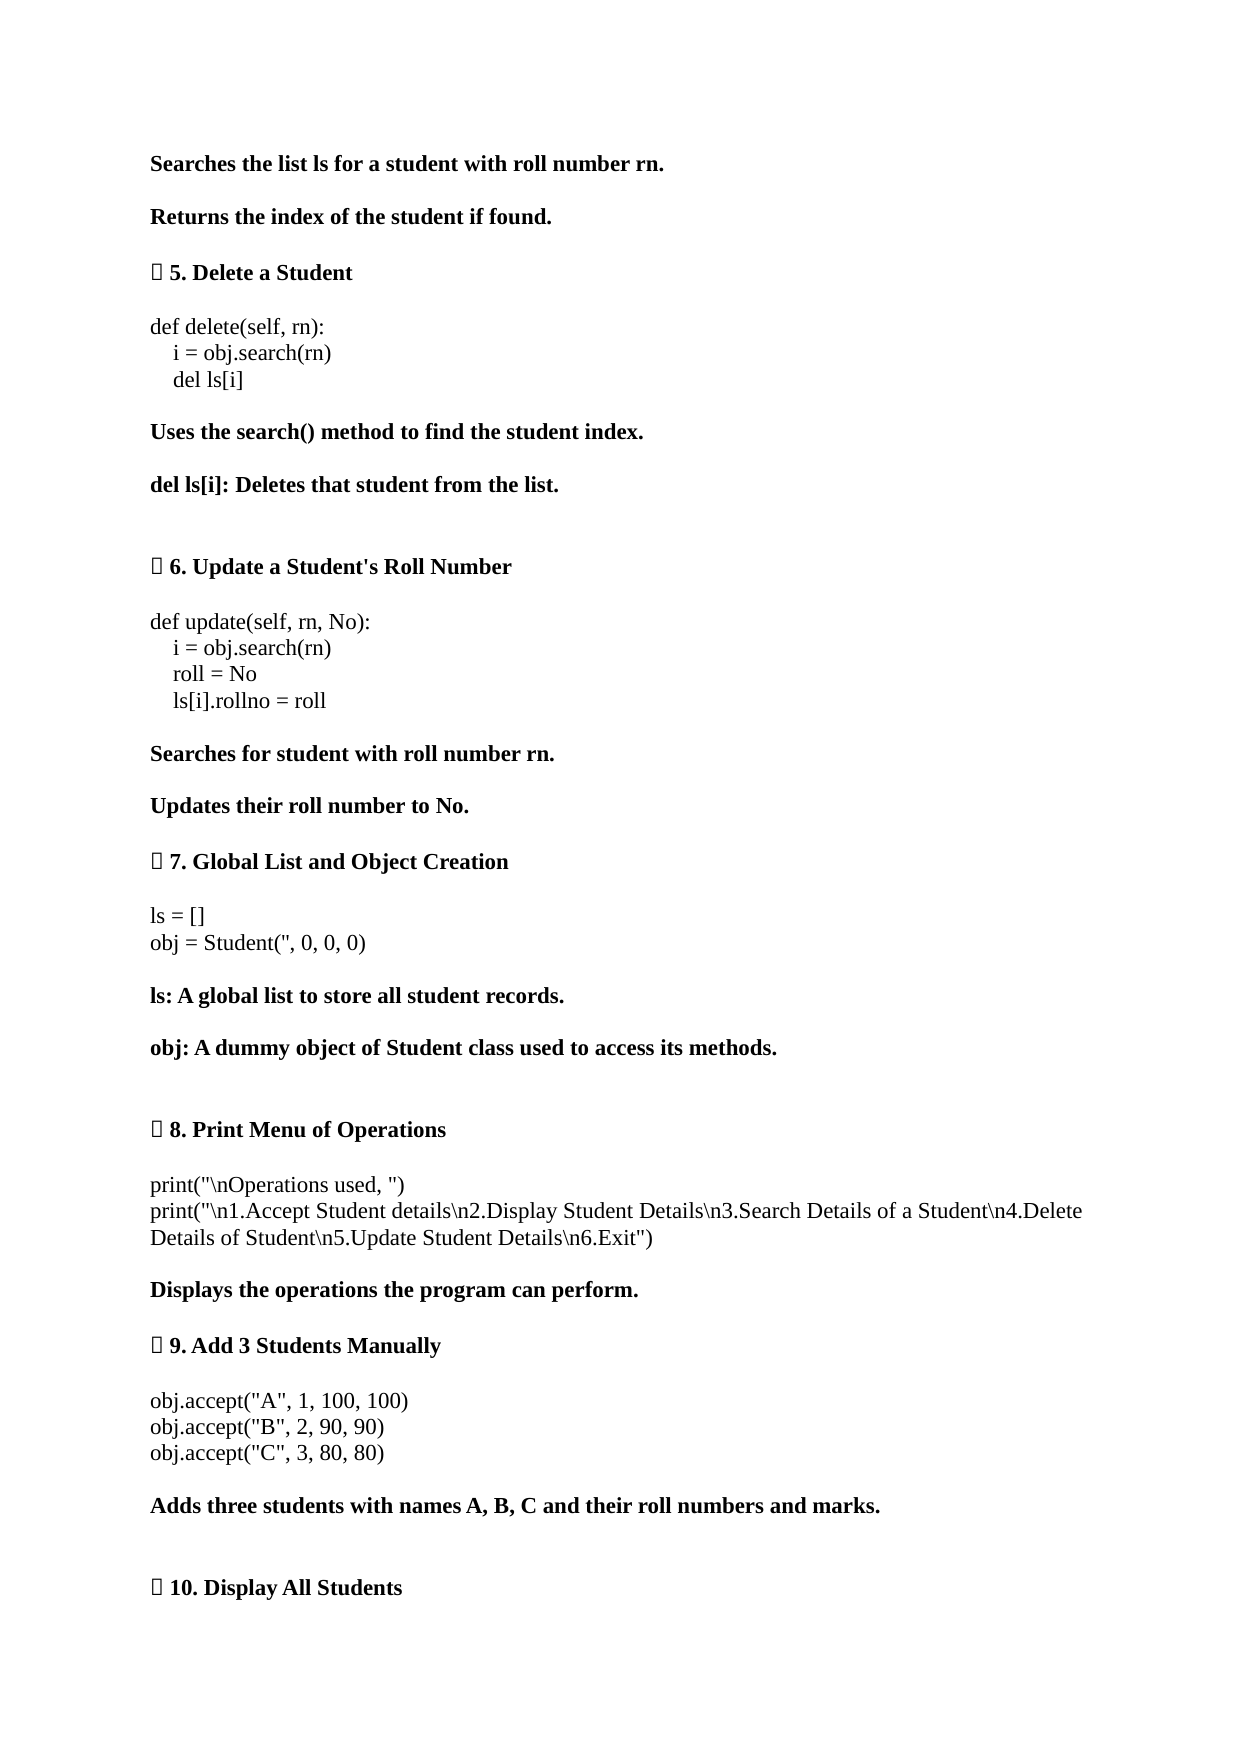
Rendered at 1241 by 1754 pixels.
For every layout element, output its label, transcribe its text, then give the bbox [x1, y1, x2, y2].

text Searches the list ls for a student with roll number rn. [150, 150, 1090, 176]
text print("\n1.Accept Student details\n2.Display Student Details\n3.Search Details of a Student\n4.Delete Details of Student\n5.Update Student Details\n6.Exit") [150, 1197, 1090, 1250]
text Returns the index of the student if found. [150, 203, 1090, 229]
text Searches for student with roll number rn. [150, 739, 1090, 766]
text obj = Student('', 0, 0, 0) [150, 929, 1090, 955]
text obj.accept("C", 3, 80, 80) [150, 1439, 1090, 1466]
text Displays the operations the program can perform. [150, 1276, 1090, 1303]
text ✅ 9. Add 3 Students Manually [150, 1329, 1090, 1360]
text Adds three students with names A, B, C and their roll numbers and marks. [150, 1492, 1090, 1518]
text def delete(self, rn): [150, 313, 1090, 339]
text obj: A dummy object of Student class used to access its methods. [150, 1034, 1090, 1061]
text def update(self, rn, No): [150, 608, 1090, 634]
text del ls[i] [150, 366, 1090, 392]
text i = obj.search(rn) [150, 634, 1090, 661]
text ✅ 8. Print Menu of Operations [150, 1113, 1090, 1145]
text ✅ 5. Delete a Student [150, 255, 1090, 287]
text roll = No [150, 661, 1090, 687]
text ✅ 7. Global List and Object Creation [150, 845, 1090, 876]
text Updates their roll number to No. [150, 792, 1090, 819]
text del ls[i]: Deletes that student from the list. [150, 471, 1090, 497]
text ls = [] [150, 903, 1090, 929]
text Uses the search() method to find the student index. [150, 418, 1090, 445]
text obj.accept("B", 2, 90, 90) [150, 1413, 1090, 1439]
text obj.accept("A", 1, 100, 100) [150, 1387, 1090, 1413]
text ls[i].rollno = roll [150, 687, 1090, 713]
text ls: A global list to store all student records. [150, 982, 1090, 1008]
text ✅ 10. Display All Students [150, 1571, 1090, 1602]
text print("\nOperations used, ") [150, 1171, 1090, 1197]
text i = obj.search(rn) [150, 339, 1090, 366]
text ✅ 6. Update a Student's Roll Number [150, 550, 1090, 581]
